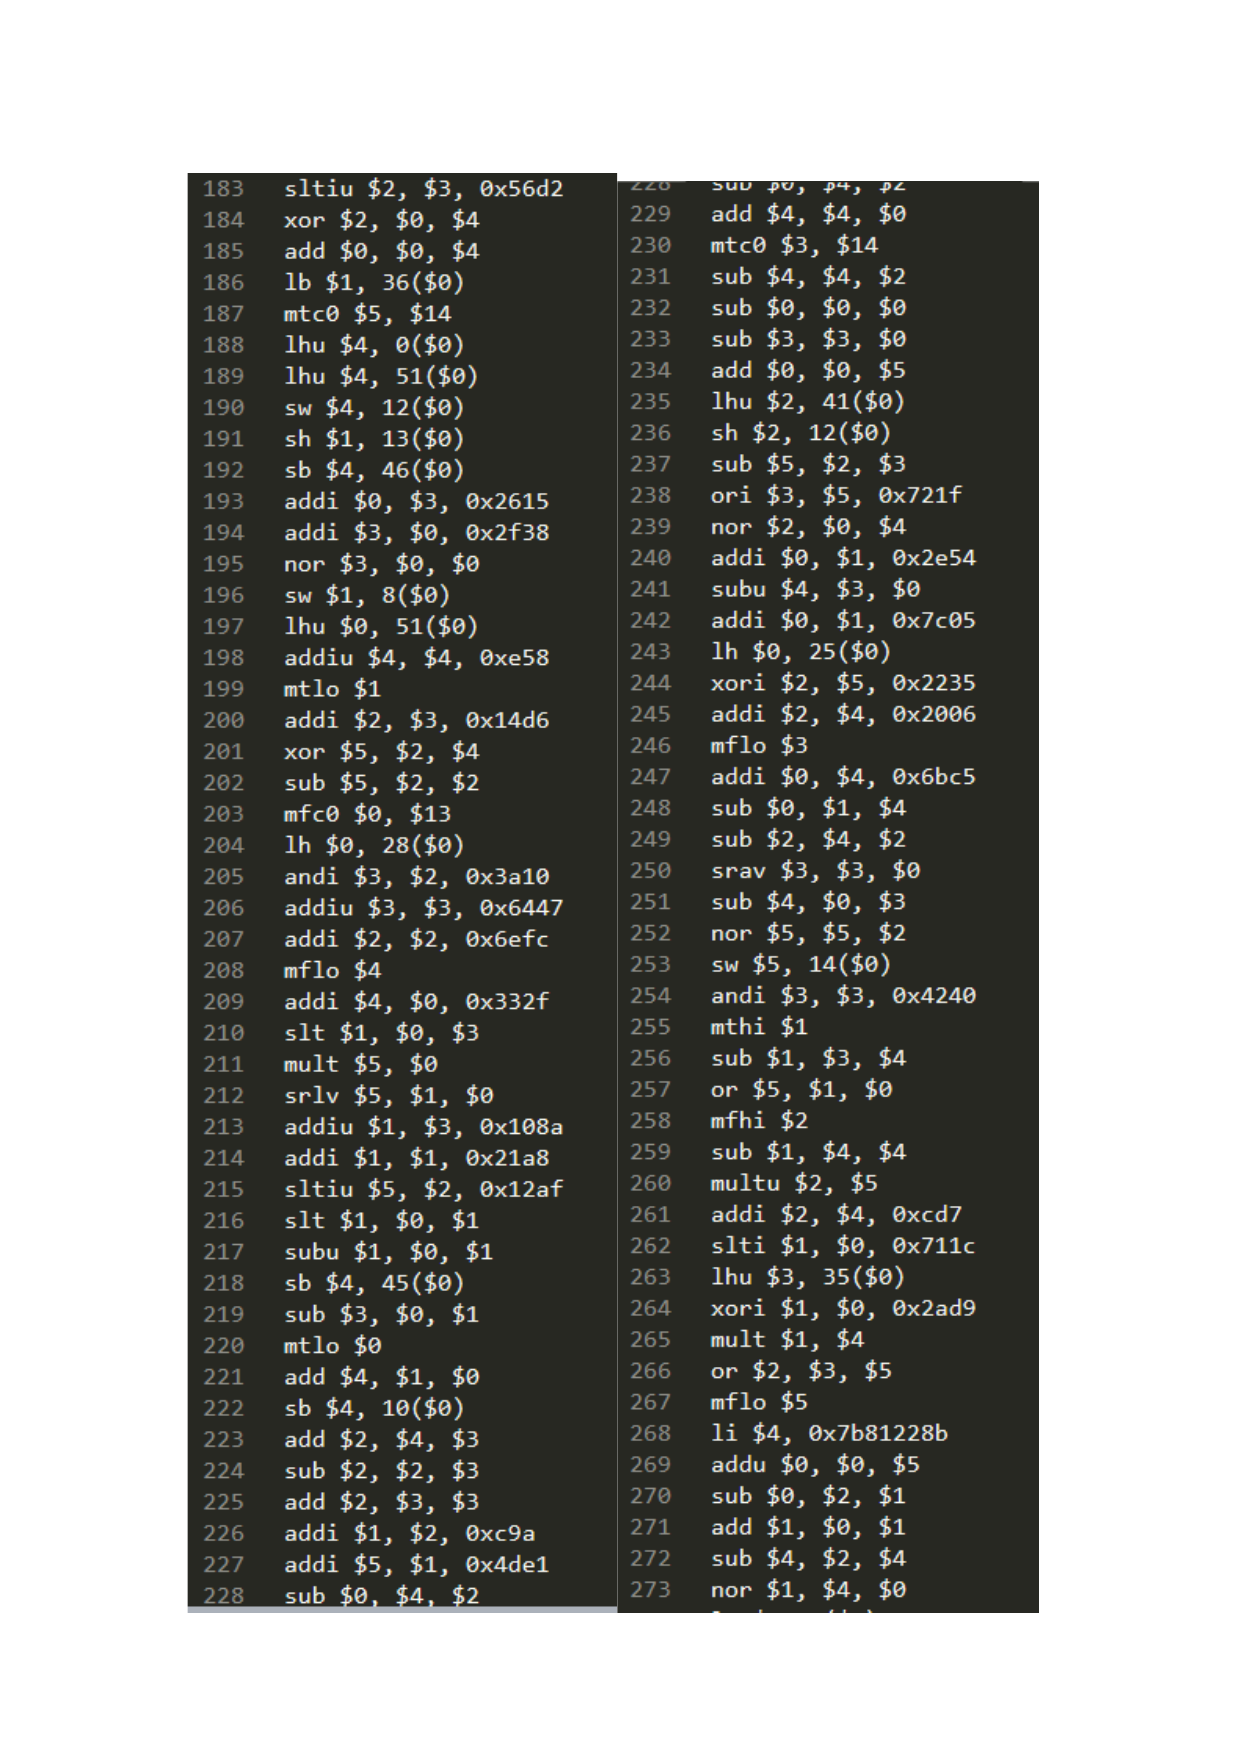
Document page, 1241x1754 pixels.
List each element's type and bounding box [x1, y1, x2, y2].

picture [187, 173, 1039, 1613]
